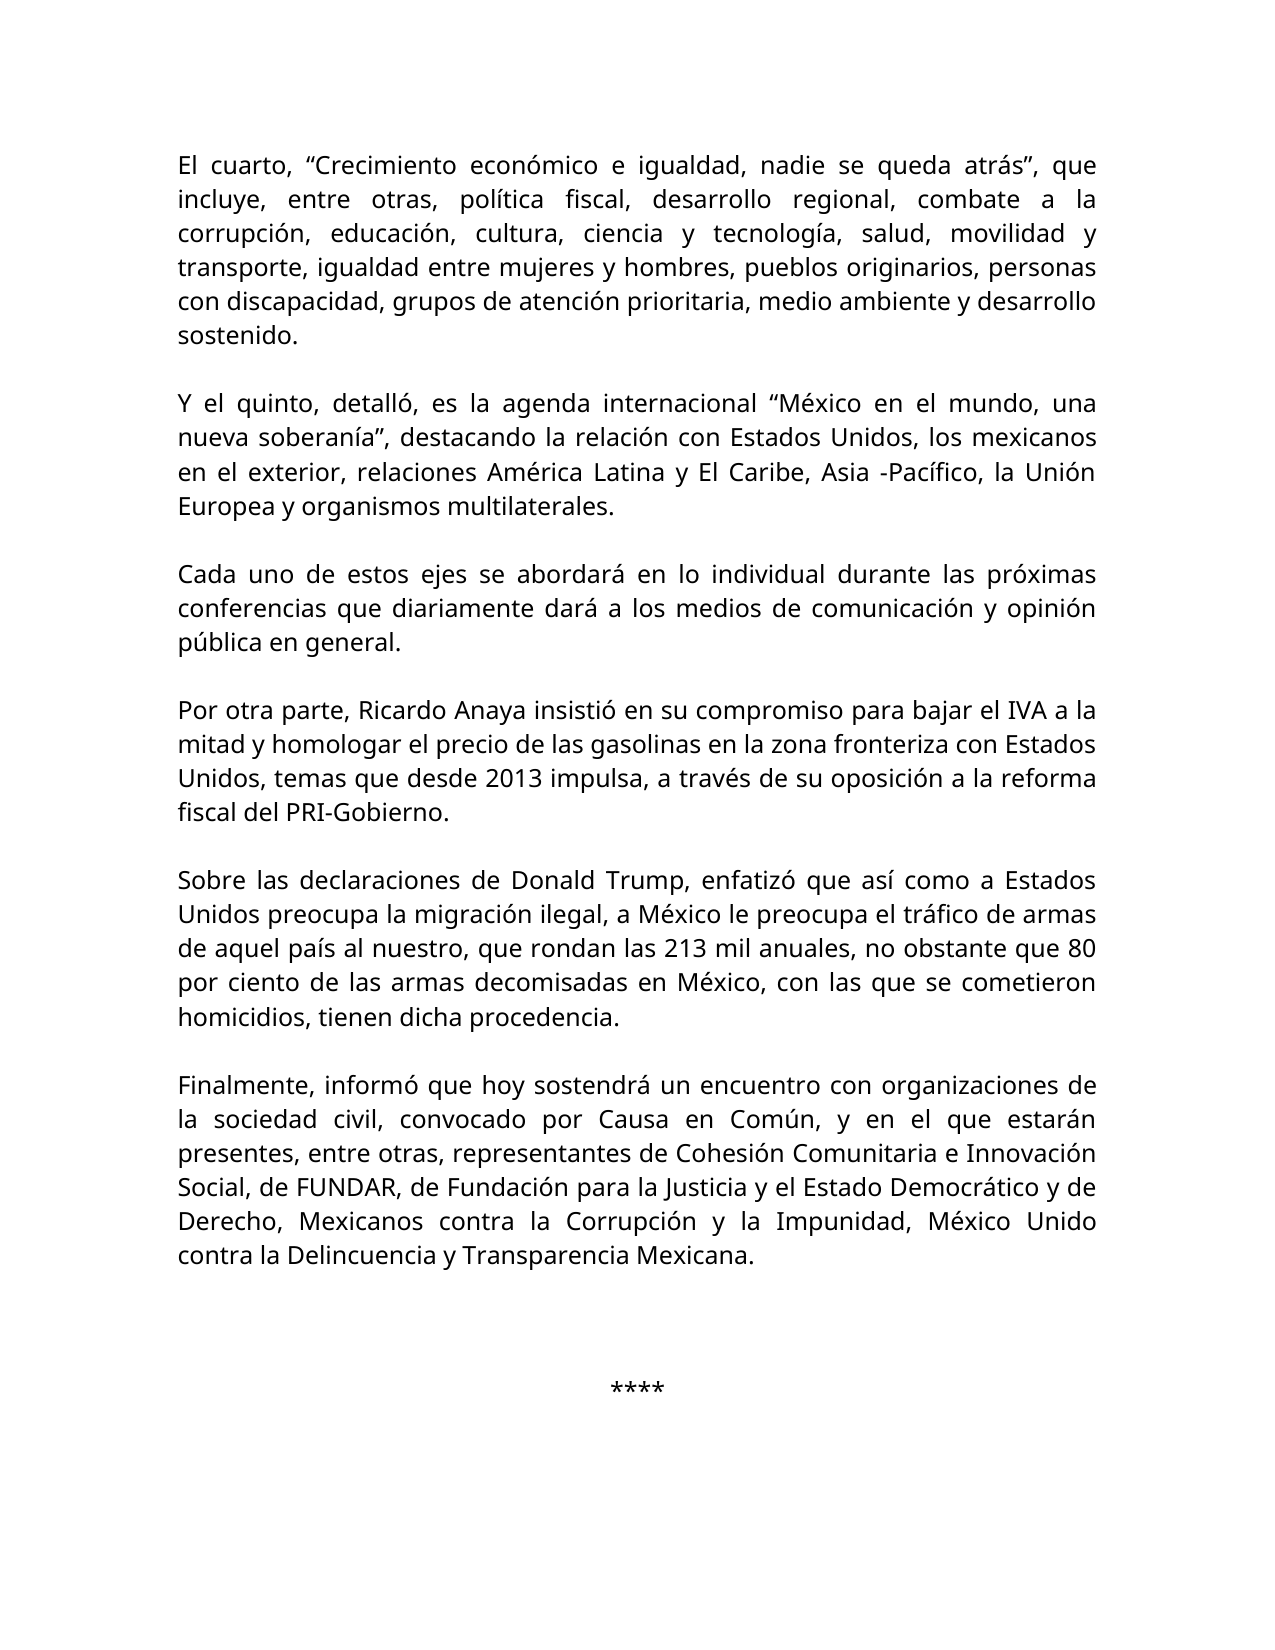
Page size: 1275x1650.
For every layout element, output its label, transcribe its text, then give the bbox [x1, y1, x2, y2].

text Sobre las declaraciones de Donald Trump, enfatizó que así como a Estados Unidos preocupa la migración ilegal, a México le preocupa el tráfico de armas de aquel país al nuestro, que rondan las 213 mil anuales, no obstante que 80 por ciento de las armas decomisadas en México, con las que se cometieron homicidios, tienen dicha procedencia. [177, 863, 1098, 1033]
text Finalmente, informó que hoy sostendrá un encuentro con organizaciones de la sociedad civil, convocado por Causa en Común, y en el que estarán presentes, entre otras, representantes de Cohesión Comunitaria e Innovación Social, de FUNDAR, de Fundación para la Justicia y el Estado Democrático y de Derecho, Mexicanos contra la Corrupción y la Impunidad, México Unido contra la Delincuencia y Transparencia Mexicana. [177, 1067, 1098, 1272]
text Y el quinto, detalló, es la agenda internacional “México en el mundo, una nueva soberanía”, destacando la relación con Estados Unidos, los mexicanos en el exterior, relaciones América Latina y El Caribe, Asia -Pacífico, la Unión Europea y organismos multilaterales. [177, 386, 1098, 522]
text **** [177, 1374, 1098, 1408]
text El cuarto, “Crecimiento económico e igualdad, nadie se queda atrás”, que incluye, entre otras, política fiscal, desarrollo regional, combate a la corrupción, educación, cultura, ciencia y tecnología, salud, movilidad y transporte, igualdad entre mujeres y hombres, pueblos originarios, personas con discapacidad, grupos de atención prioritaria, medio ambiente y desarrollo sostenido. [177, 148, 1098, 352]
text Por otra parte, Ricardo Anaya insistió en su compromiso para bajar el IVA a la mitad y homologar el precio de las gasolinas en la zona fronteriza con Estados Unidos, temas que desde 2013 impulsa, a través de su oposición a la reforma fiscal del PRI-Gobierno. [177, 693, 1098, 829]
text Cada uno de estos ejes se abordará en lo individual durante las próximas conferencias que diariamente dará a los medios de comunicación y opinión pública en general. [177, 556, 1098, 658]
